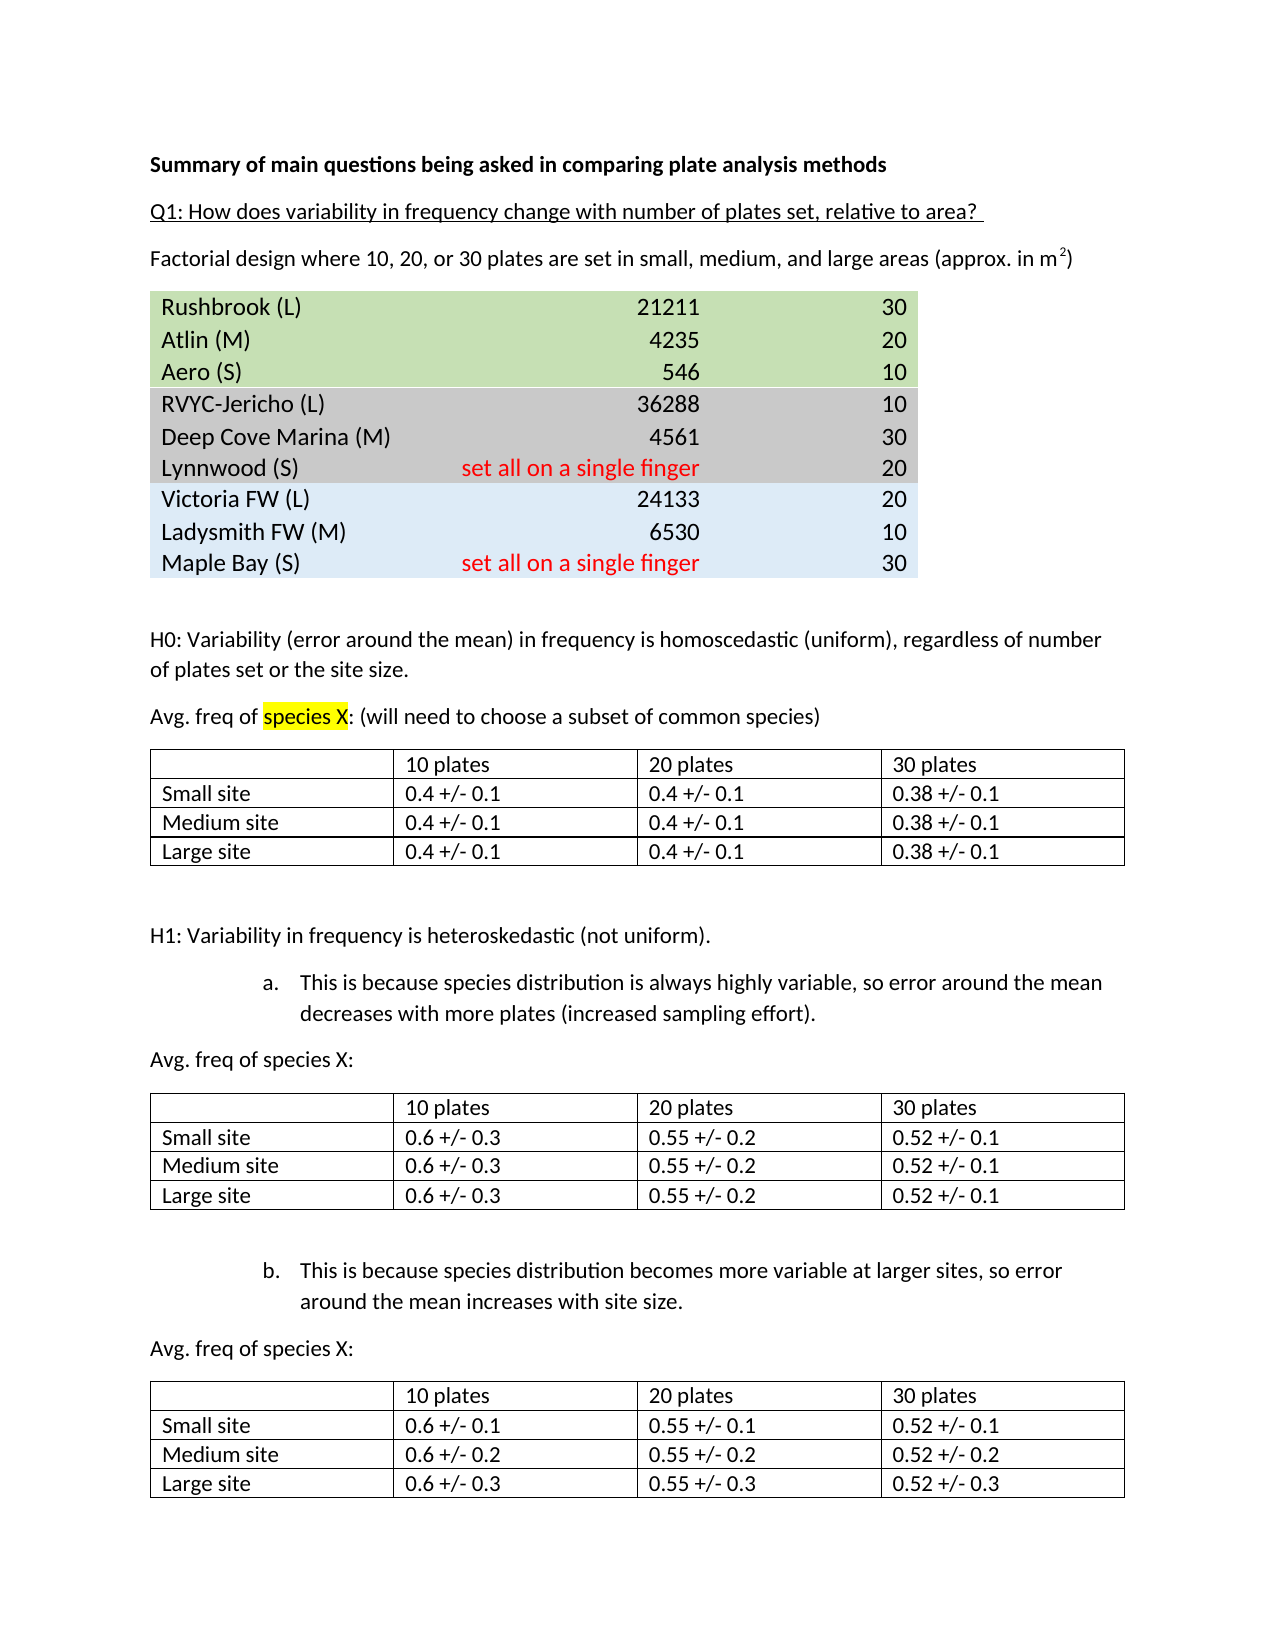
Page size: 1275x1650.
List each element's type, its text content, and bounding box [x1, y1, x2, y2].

table_cell Large site [151, 838, 393, 865]
table_cell 0.4 +/- 0.1 [638, 779, 881, 807]
table_cell 30 [711, 420, 918, 452]
table_cell 0.55 +/- 0.3 [638, 1469, 881, 1497]
table_cell 0.52 +/- 0.1 [882, 1152, 1124, 1180]
table_cell Medium site [151, 1152, 393, 1180]
table_cell set all on a single finger [416, 452, 711, 483]
table_cell 10 [711, 355, 918, 387]
table_cell 4235 [416, 323, 711, 355]
table_cell 0.6 +/- 0.2 [394, 1440, 637, 1468]
table_header Rushbrook (L) [150, 291, 416, 323]
table_header [151, 1382, 393, 1410]
table_cell 0.6 +/- 0.3 [394, 1181, 637, 1209]
table_cell 10 [711, 388, 918, 420]
table_cell 0.4 +/- 0.1 [394, 808, 637, 836]
table_cell set all on a single finger [416, 547, 711, 578]
table_cell Large site [151, 1469, 393, 1497]
table_cell 0.52 +/- 0.1 [882, 1181, 1124, 1209]
table_cell 20 [711, 452, 918, 483]
table_header 20 plates [638, 1094, 881, 1122]
table_cell 0.4 +/- 0.1 [394, 838, 637, 865]
table_cell Deep Cove Marina (M) [150, 420, 416, 452]
table_cell 0.6 +/- 0.3 [394, 1123, 637, 1151]
table_header 20 plates [638, 1382, 881, 1410]
table_cell 0.6 +/- 0.3 [394, 1152, 637, 1180]
table_header 10 plates [394, 1094, 637, 1122]
table_cell 0.55 +/- 0.2 [638, 1152, 881, 1180]
table_cell 10 [711, 515, 918, 547]
table_cell Lynnwood (S) [150, 452, 416, 483]
table_header [151, 750, 393, 778]
table_header 10 plates [394, 1382, 637, 1410]
table_cell Ladysmith FW (M) [150, 515, 416, 547]
table_header 30 [711, 291, 918, 323]
table_cell 0.38 +/- 0.1 [882, 779, 1124, 807]
table_cell 0.55 +/- 0.1 [638, 1411, 881, 1439]
list This is because species distribution is always highly variable, so error around the mean decreases with more plates (increased sampling effort). [262, 968, 1125, 1027]
table_cell Victoria FW (L) [150, 483, 416, 515]
table_cell 20 [711, 323, 918, 355]
list This is because species distribution becomes more variable at larger sites, so error around the mean increases with site size. [262, 1257, 1125, 1315]
text Avg. freq of species X: (will need to choose a subset of common species) [348, 702, 1125, 730]
text Q1: How does variability in frequency change with number of plates set, relative to area? [150, 197, 1125, 225]
table_cell 0.52 +/- 0.1 [882, 1411, 1124, 1439]
table_cell Small site [151, 1411, 393, 1439]
table_header 30 plates [882, 1382, 1124, 1410]
table_header 30 plates [882, 1094, 1124, 1122]
table_cell 4561 [416, 420, 711, 452]
table_cell 0.6 +/- 0.1 [394, 1411, 637, 1439]
table_cell 0.55 +/- 0.2 [638, 1123, 881, 1151]
text Avg. freq of species X: [150, 1334, 1125, 1362]
table_cell Large site [151, 1181, 393, 1209]
table_cell 0.55 +/- 0.2 [638, 1181, 881, 1209]
table_cell 0.52 +/- 0.1 [882, 1123, 1124, 1151]
table_cell Medium site [151, 808, 393, 836]
table_cell 20 [711, 483, 918, 515]
table_cell 546 [416, 355, 711, 387]
table_cell RVYC-Jericho (L) [150, 388, 416, 420]
table_cell Medium site [151, 1440, 393, 1468]
table_cell 0.6 +/- 0.3 [394, 1469, 637, 1497]
table_cell 0.52 +/- 0.3 [882, 1469, 1124, 1497]
table_cell 6530 [416, 515, 711, 547]
table_header [151, 1094, 393, 1122]
table_cell 0.4 +/- 0.1 [394, 779, 637, 807]
table_cell 0.38 +/- 0.1 [882, 808, 1124, 836]
table_cell 0.52 +/- 0.2 [882, 1440, 1124, 1468]
text Summary of main questions being asked in comparing plate analysis methods [150, 150, 1125, 178]
table_cell Atlin (M) [150, 323, 416, 355]
text H1: Variability in frequency is heteroskedastic (not uniform). [150, 922, 1125, 950]
table_header 10 plates [394, 750, 637, 778]
text Factorial design where 10, 20, or 30 plates are set in small, medium, and large areas (approx. in m2) [150, 244, 1125, 272]
table_cell 0.38 +/- 0.1 [882, 838, 1124, 865]
table_header 21211 [416, 291, 711, 323]
table_cell 30 [711, 547, 918, 578]
table_header 30 plates [882, 750, 1124, 778]
table_header 20 plates [638, 750, 881, 778]
table_cell 0.4 +/- 0.1 [638, 838, 881, 865]
table_cell Small site [151, 779, 393, 807]
table_cell Small site [151, 1123, 393, 1151]
table_cell 24133 [416, 483, 711, 515]
table_cell Aero (S) [150, 355, 416, 387]
table_cell 36288 [416, 388, 711, 420]
text H0: Variability (error around the mean) in frequency is homoscedastic (uniform), regardless of number of plates set or the site size. [150, 625, 1125, 683]
table_cell 0.55 +/- 0.2 [638, 1440, 881, 1468]
table_cell 0.4 +/- 0.1 [638, 808, 881, 836]
table_cell Maple Bay (S) [150, 547, 416, 578]
text Avg. freq of species X: [150, 1046, 1125, 1074]
